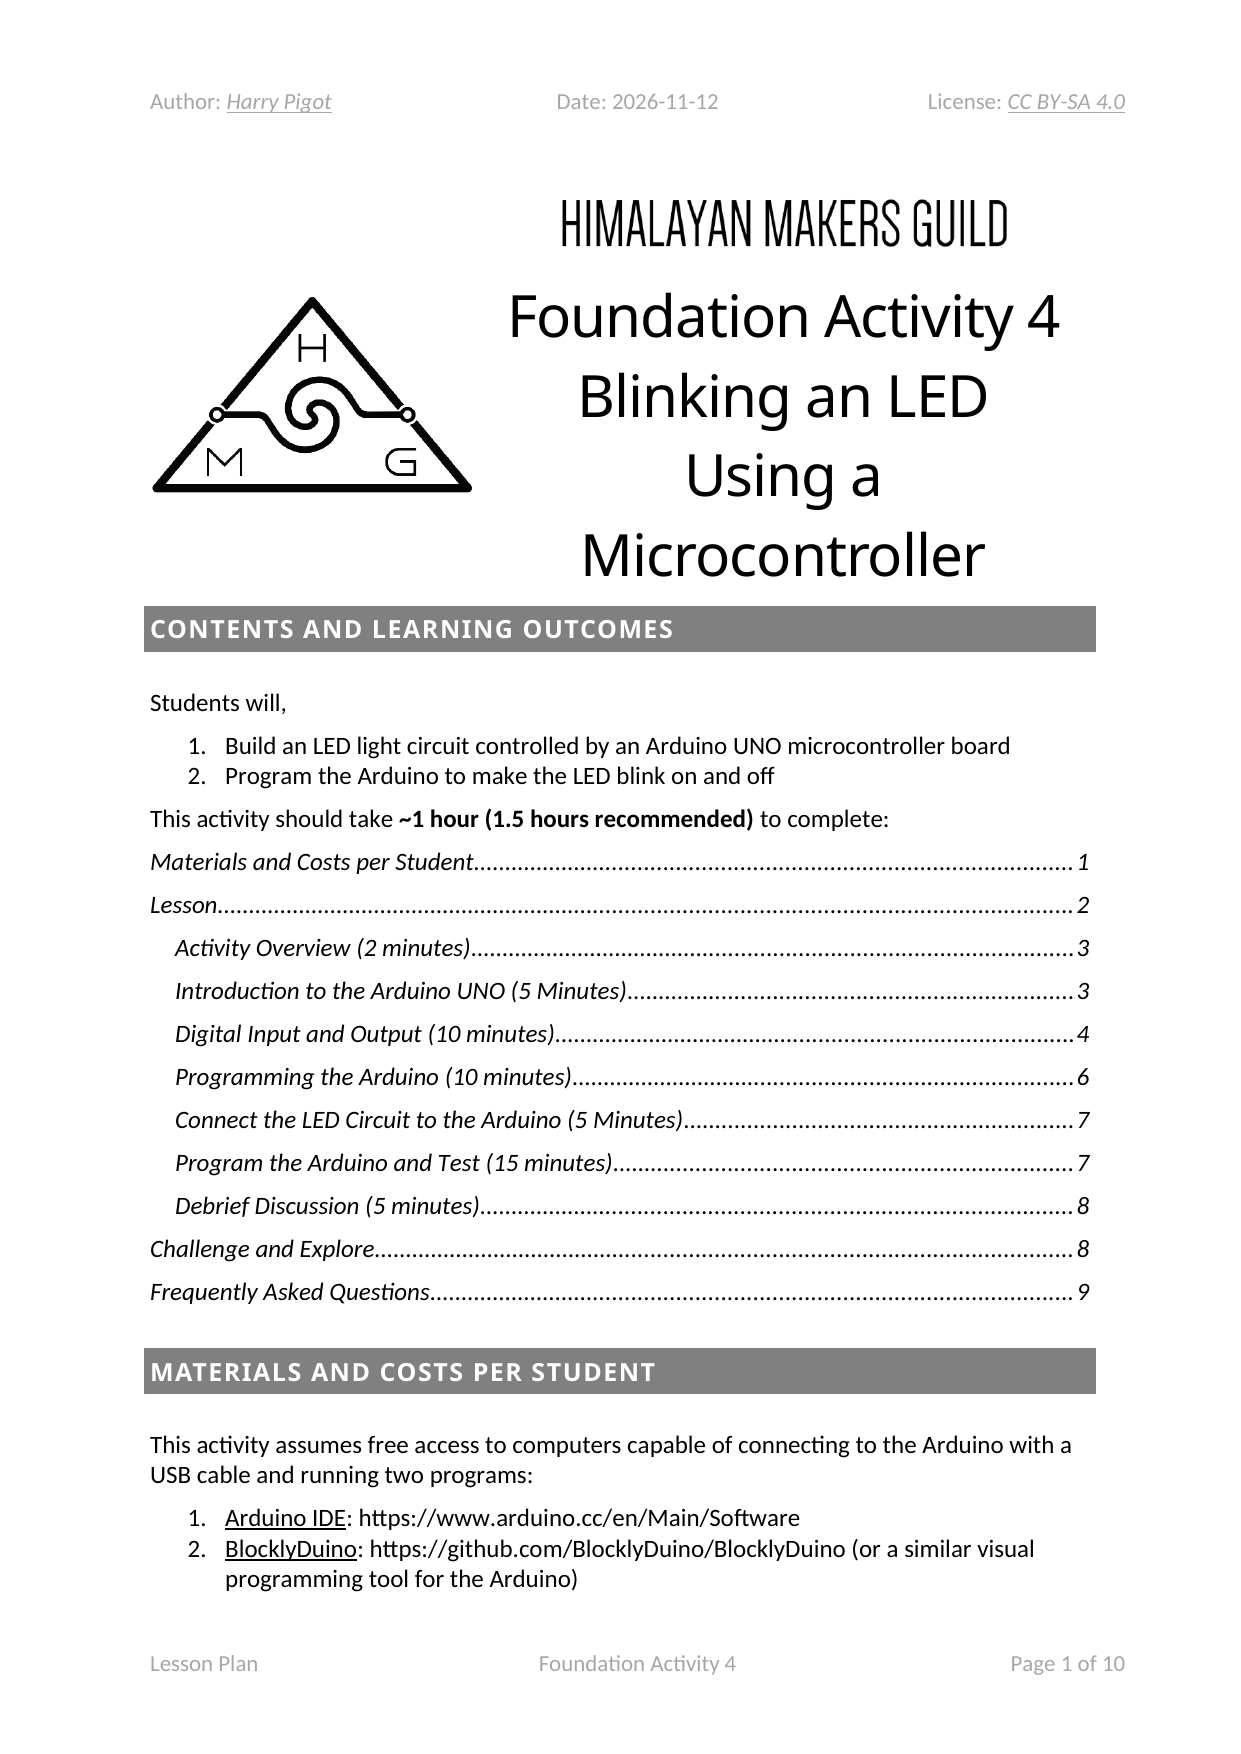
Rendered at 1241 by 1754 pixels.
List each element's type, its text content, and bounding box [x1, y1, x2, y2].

text Students will, [150, 687, 1090, 717]
picture [150, 295, 473, 494]
list Build an LED light circuit controlled by an Arduino UNO microcontroller board [187, 730, 1090, 760]
list Program the Arduino to make the LED blink on and off [187, 760, 1090, 791]
list Arduino IDE: https://www.arduino.cc/en/Main/Software [187, 1502, 1090, 1533]
picture [558, 196, 1009, 249]
list BlocklyDuino: https://github.com/BlocklyDuino/BlocklyDuino (or a similar visual programming tool for the Arduino) [187, 1533, 1090, 1594]
table_header Foundation Activity 4 Blinking an LED Using a Microcontroller [484, 184, 1084, 606]
subtitle Contents and Learning Outcomes [150, 612, 1090, 646]
table_header [139, 184, 484, 606]
text This activity assumes free access to computers capable of connecting to the Arduino with a USB cable and running two programs: [150, 1429, 1090, 1490]
subtitle Materials and Costs per Student [150, 1354, 1090, 1388]
